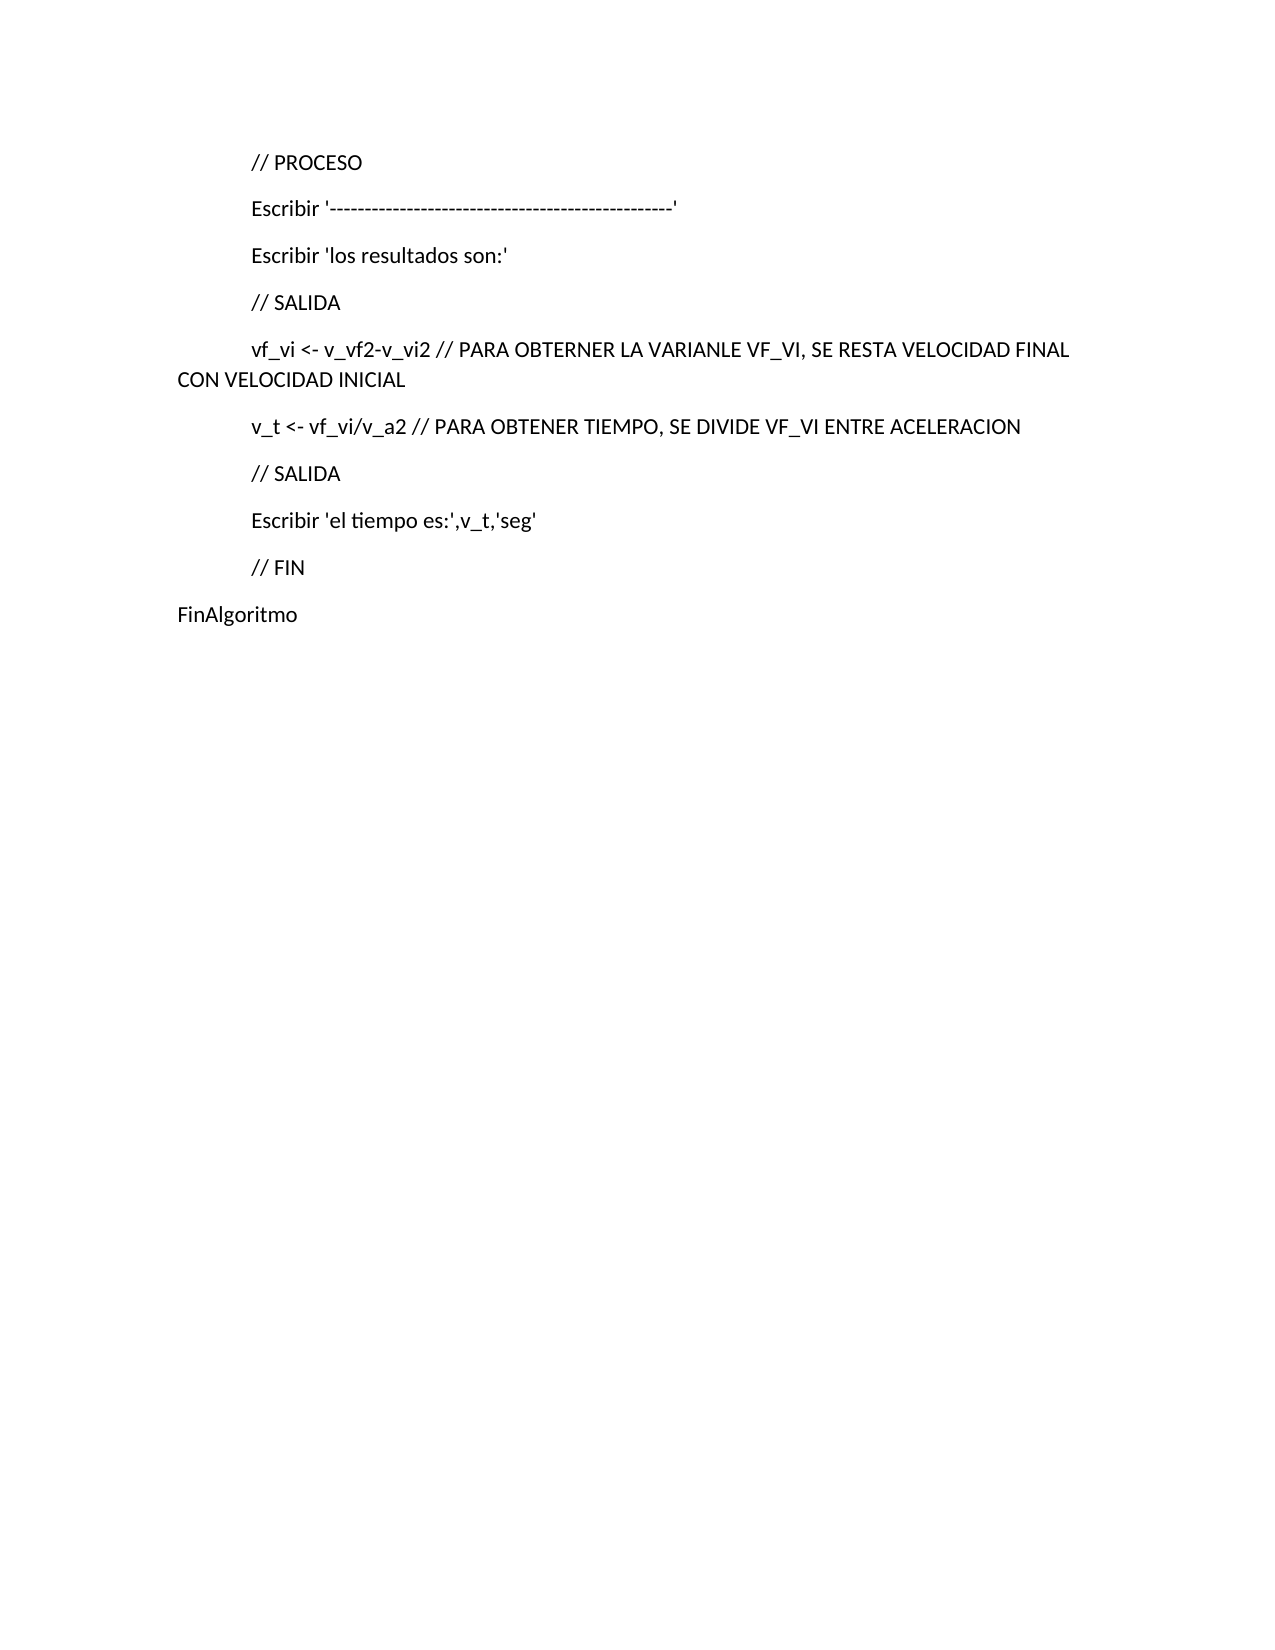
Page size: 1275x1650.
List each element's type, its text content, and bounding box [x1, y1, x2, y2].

text Escribir 'los resultados son:' [177, 241, 1098, 269]
text vf_vi <- v_vf2-v_vi2 // PARA OBTERNER LA VARIANLE VF_VI, SE RESTA VELOCIDAD FINAL CON VELOCIDAD INICIAL [177, 335, 1098, 393]
text // SALIDA [177, 288, 1098, 316]
text // PROCESO [177, 148, 1098, 176]
text FinAlgoritmo [177, 600, 1098, 628]
text Escribir 'el tiempo es:',v_t,'seg' [177, 506, 1098, 534]
text Escribir '-------------------------------------------------' [177, 194, 1098, 222]
text // SALIDA [177, 459, 1098, 487]
text // FIN [177, 553, 1098, 581]
text v_t <- vf_vi/v_a2 // PARA OBTENER TIEMPO, SE DIVIDE VF_VI ENTRE ACELERACION [177, 412, 1098, 440]
